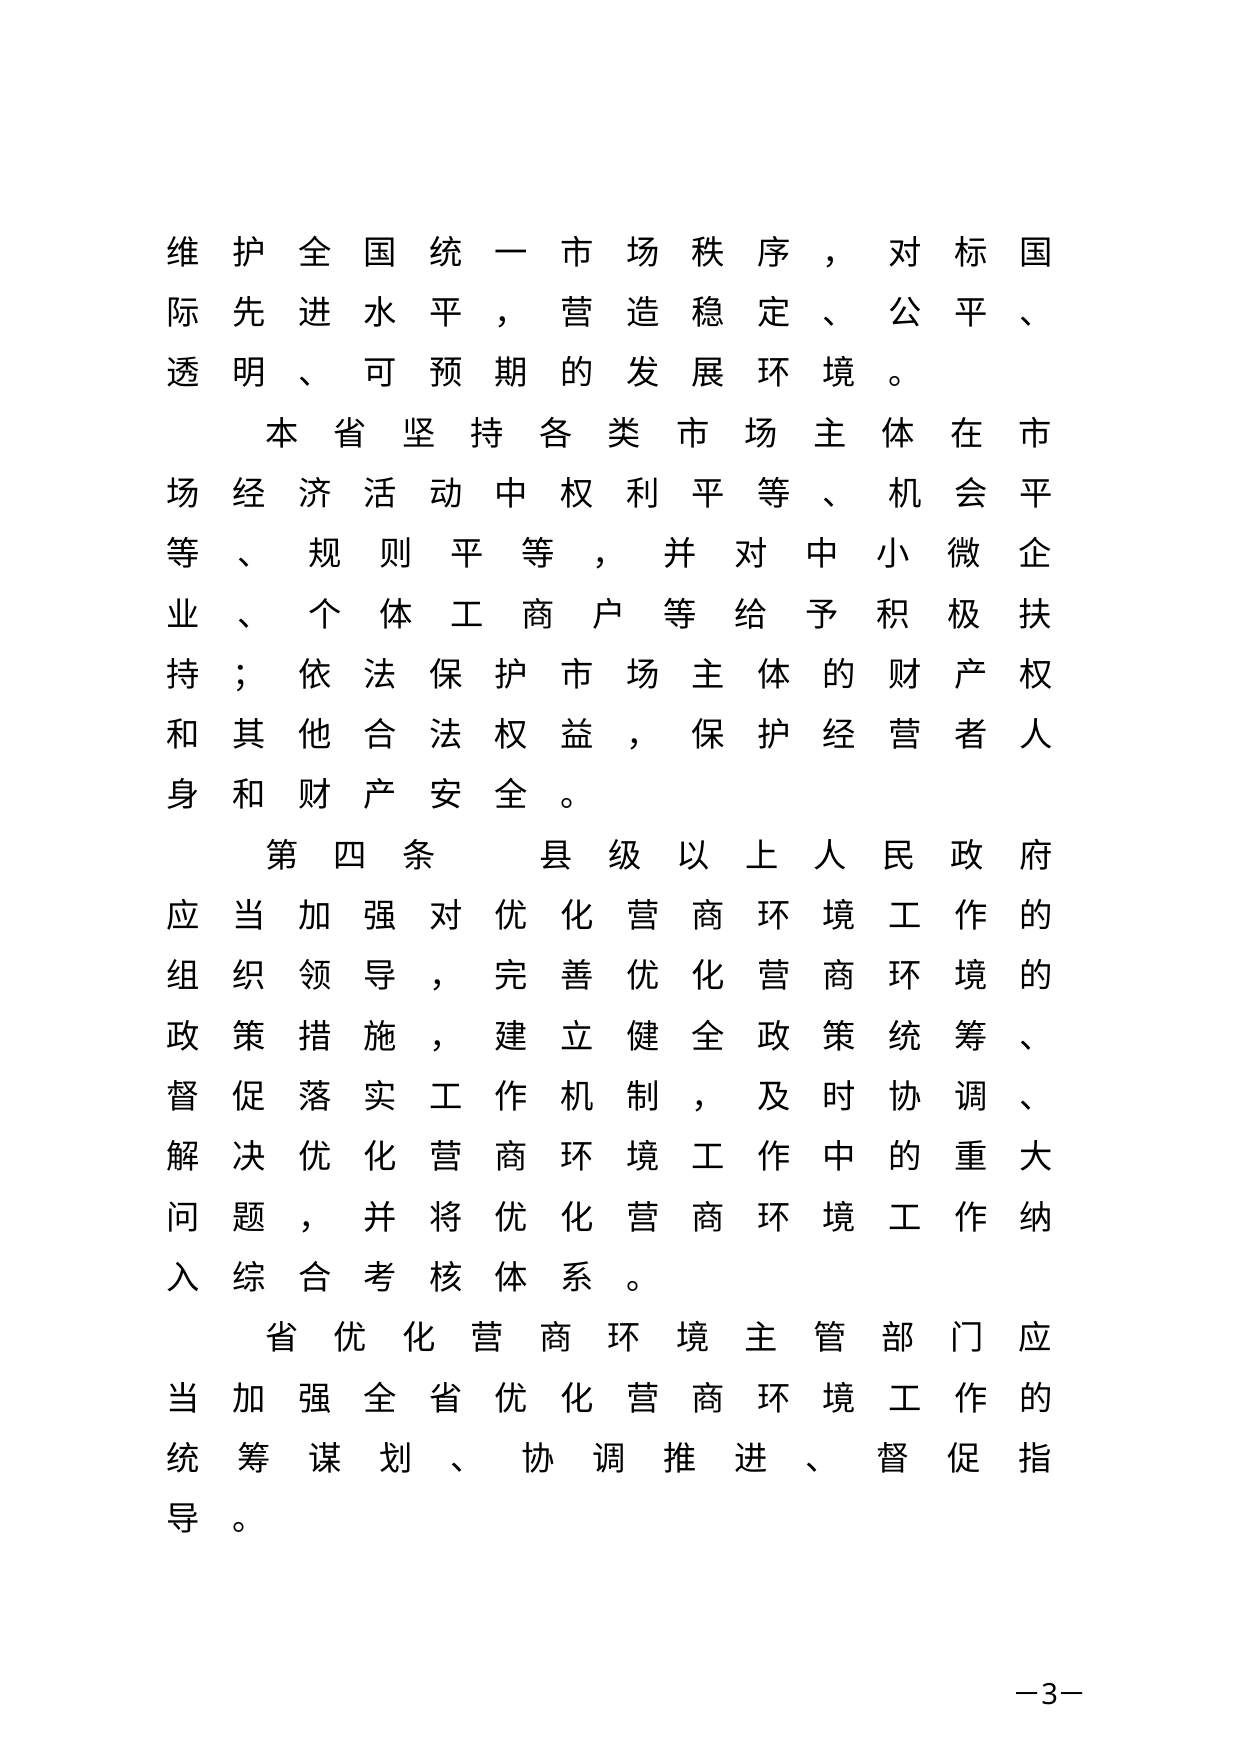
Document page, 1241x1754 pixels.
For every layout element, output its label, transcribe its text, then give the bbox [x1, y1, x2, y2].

text 第四条 县级以上人民政府应当加强对优化营商环境工作的组织领导，完善优化营商环境的政策措施，建立健全政策统筹、督促落实工作机制，及时协调、解决优化营商环境工作中的重大问题，并将优化营商环境工作纳入综合考核体系。 [167, 822, 1085, 1305]
text 本省坚持各类市场主体在市场经济活动中权利平等、机会平等、规则平等，并对中小微企业、个体工商户等给予积极扶持；依法保护市场主体的财产权和其他合法权益，保护经营者人身和财产安全。 [167, 400, 1085, 822]
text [167, 219, 1085, 400]
text 省优化营商环境主管部门应当加强全省优化营商环境工作的统筹谋划、协调推进、督促指导。 [167, 1305, 1085, 1546]
